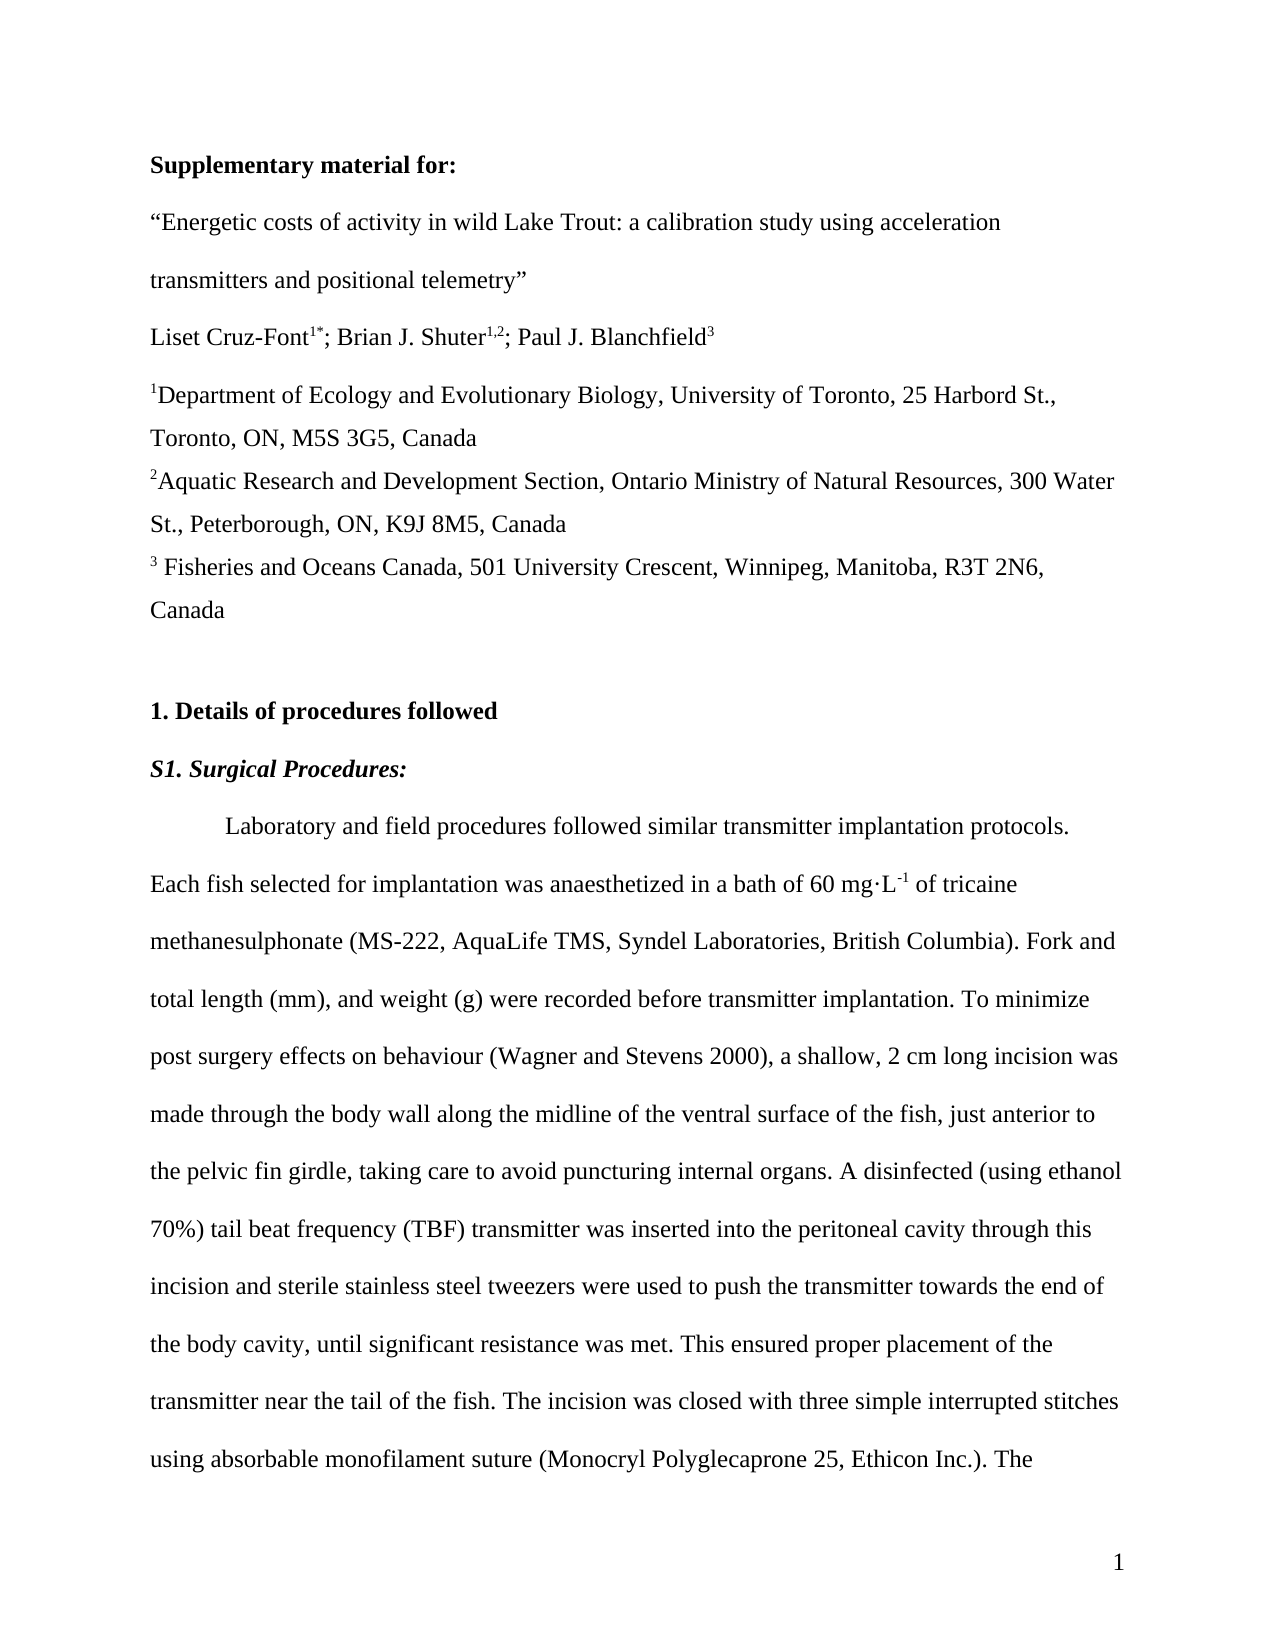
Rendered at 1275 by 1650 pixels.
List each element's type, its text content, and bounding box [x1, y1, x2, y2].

text Liset Cruz-Font1*; Brian J. Shuter1,2; Paul J. Blanchfield3 [150, 322, 1125, 351]
text S1. Surgical Procedures: [150, 754, 1125, 782]
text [150, 811, 1125, 1472]
text 2Aquatic Research and Development Section, Ontario Ministry of Natural Resources, 300 Water St., Peterborough, ON, K9J 8M5, Canada [150, 466, 1125, 538]
text 1Department of Ecology and Evolutionary Biology, University of Toronto, 25 Harbord St., Toronto, ON, M5S 3G5, Canada [150, 380, 1125, 452]
text Supplementary material for: [150, 150, 1125, 179]
text 3 Fisheries and Oceans Canada, 501 University Crescent, Winnipeg, Manitoba, R3T 2N6, Canada [150, 552, 1125, 624]
text 1. Details of procedures followed [150, 696, 1125, 725]
text “Energetic costs of activity in wild Lake Trout: a calibration study using acceleration transmitters and positional telemetry” [150, 207, 1125, 294]
